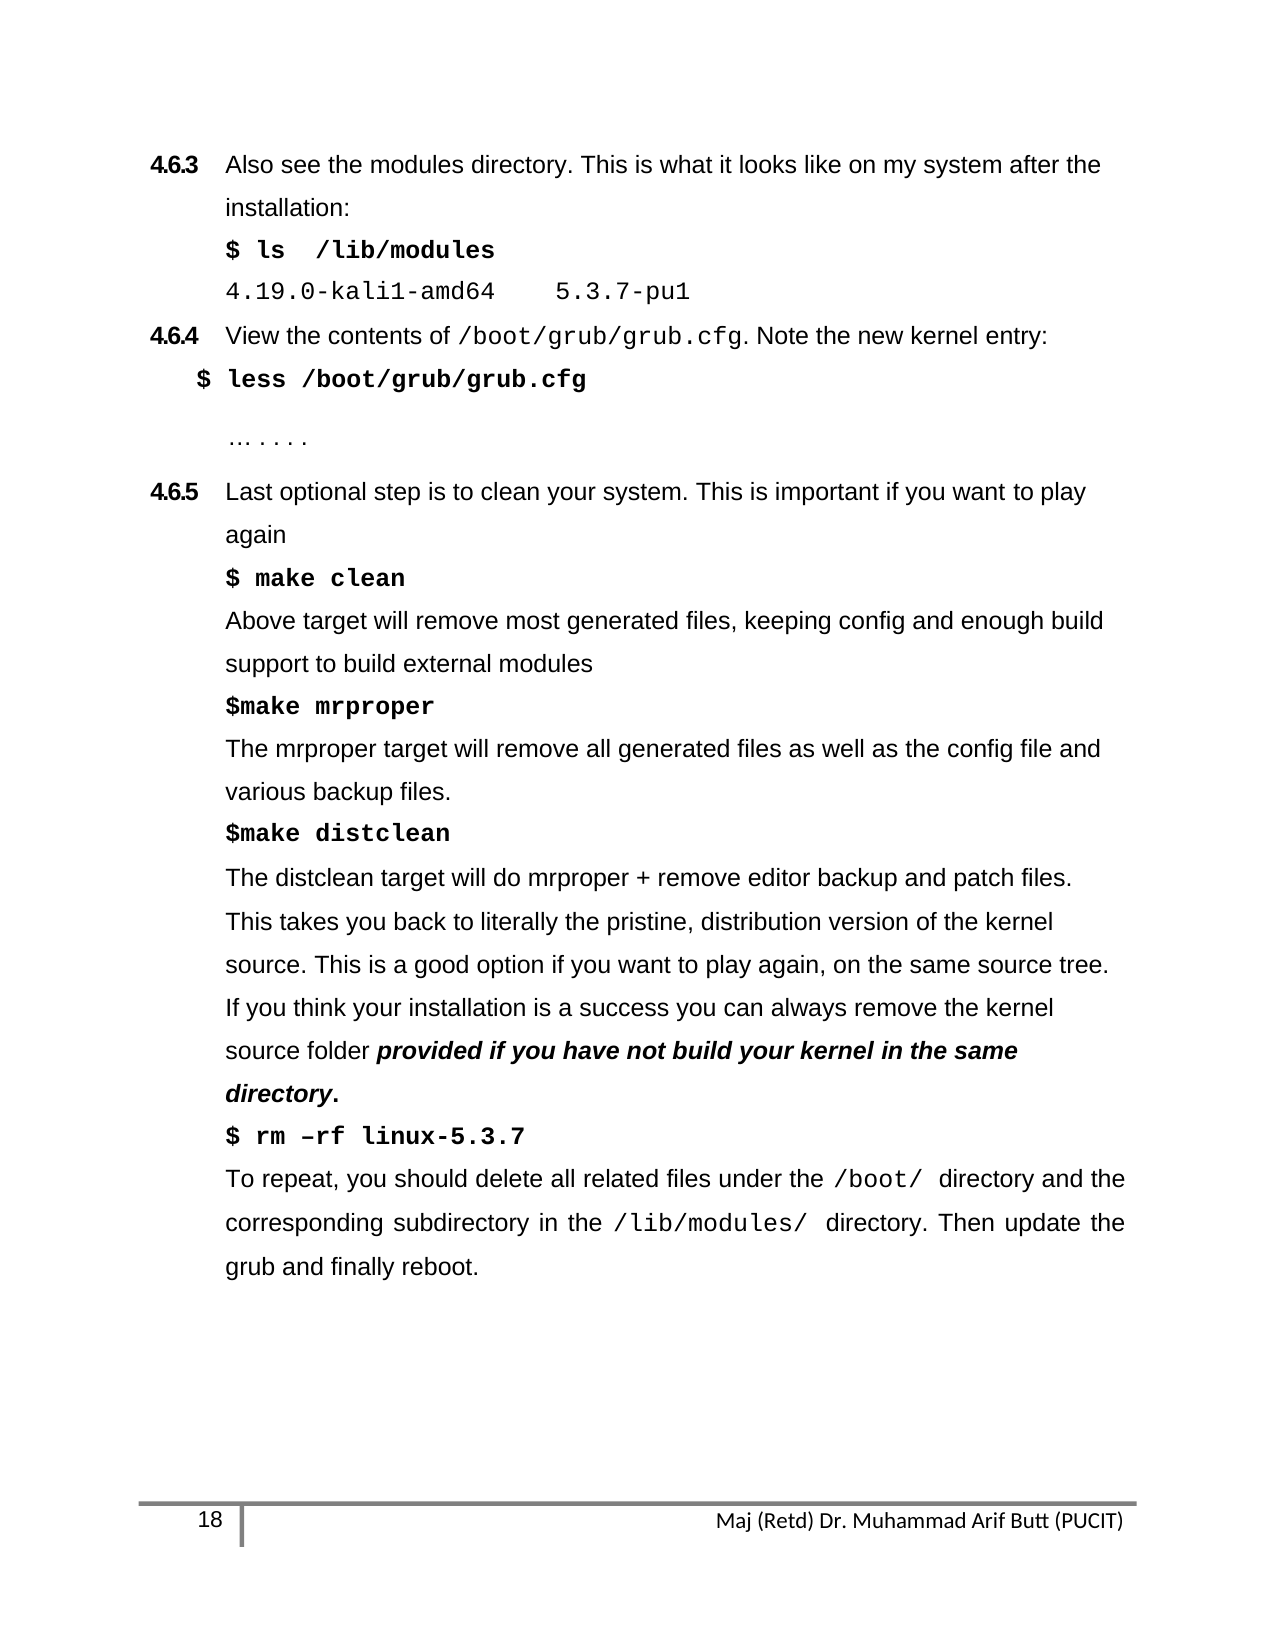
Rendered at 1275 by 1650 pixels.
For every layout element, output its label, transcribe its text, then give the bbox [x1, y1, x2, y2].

text The mrproper target will remove all generated files as well as the config file and various backup files. [225, 734, 1156, 806]
text To repeat, you should delete all related files under the /boot/ directory and the corresponding subdirectory in the /lib/modules/ directory. Then update the grub and finally reboot. [225, 1164, 1126, 1281]
subtitle $ rm –rf linux-5.3.7 [225, 1122, 1156, 1150]
text Above target will remove most generated files, keeping config and enough build support to build external modules [225, 606, 1156, 678]
list Also see the modules directory. This is what it looks like on my system after the installation: [150, 150, 1126, 222]
text The distclean target will do mrproper + remove editor backup and patch files. This takes you back to literally the pristine, distribution version of the kernel source. This is a good option if you want to play again, on the same source tree. If you think your installation is a success you can always remove the kernel source folder provided if you have not build your kernel in the same directory. [225, 863, 1121, 1108]
text 4.19.0-kali1-amd64 5.3.7-pu1 [225, 279, 1156, 307]
list Last optional step is to clean your system. This is important if you want to play again [150, 477, 1126, 549]
subtitle $make mrproper [225, 692, 1156, 720]
text … . . . . [227, 421, 1156, 450]
subtitle $ make clean [225, 564, 1156, 592]
list View the contents of /boot/grub/grub.cfg. Note the new kernel entry: [150, 321, 1156, 352]
subtitle $ less /boot/grub/grub.cfg [196, 367, 1156, 395]
subtitle $make distclean [225, 821, 1156, 849]
subtitle $ ls /lib/modules [225, 236, 1156, 264]
